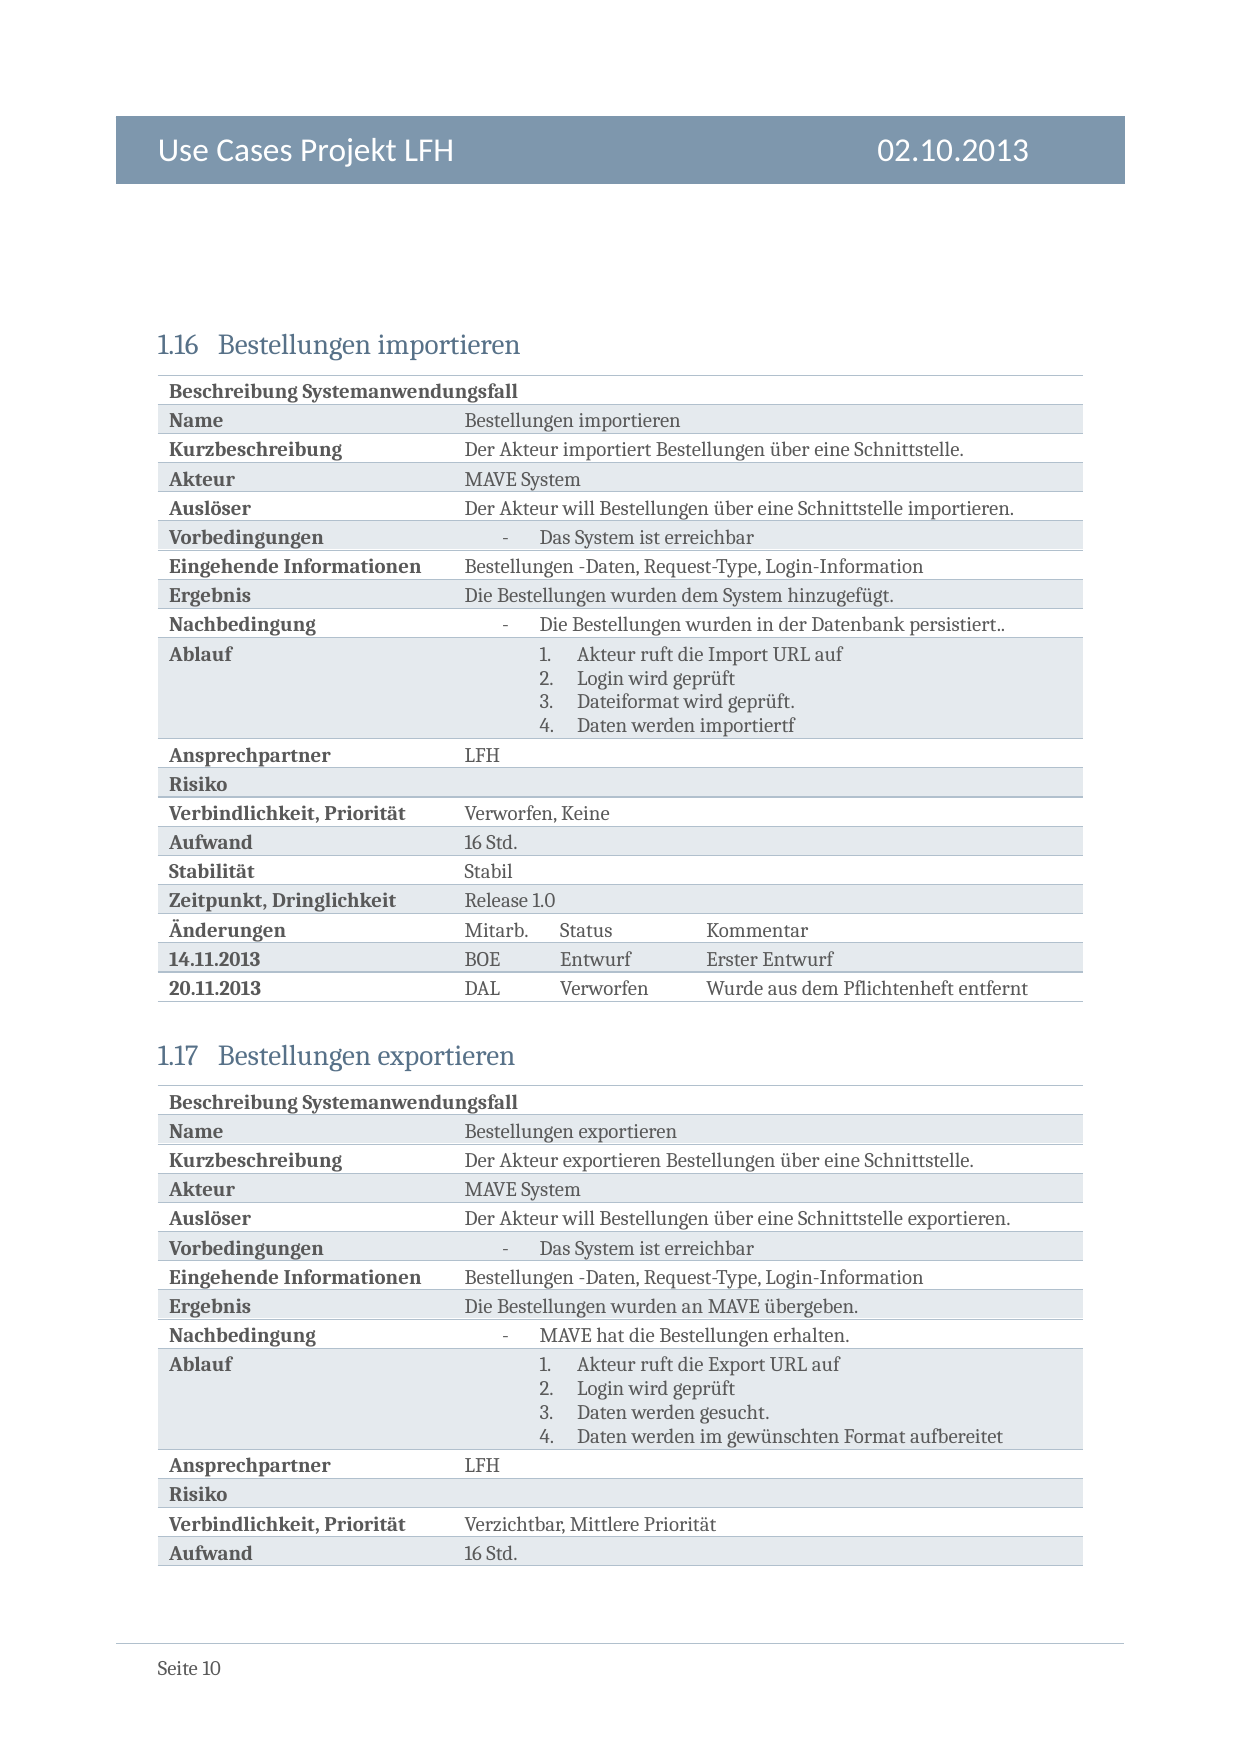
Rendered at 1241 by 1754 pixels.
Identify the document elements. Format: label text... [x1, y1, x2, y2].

table_cell Der Akteur will Bestellungen über eine Schnittstelle exportieren. [453, 1203, 1083, 1231]
table_cell Mitarb. [453, 914, 549, 942]
table_cell Nachbedingung [158, 1320, 453, 1348]
table_cell BOE [453, 943, 549, 971]
table_cell Akteur [158, 1174, 453, 1202]
table_cell Stabilität [158, 856, 453, 884]
table_cell 16 Std. [453, 827, 1083, 855]
table_cell Die Bestellungen wurden an MAVE übergeben. [453, 1290, 1083, 1318]
table_cell Verzichtbar, Mittlere Priorität [453, 1508, 1083, 1536]
table_cell Wurde aus dem Pflichtenheft entfernt [695, 973, 1083, 1001]
table_cell Bestellungen importieren [453, 405, 1083, 433]
table_cell Bestellungen -Daten, Request-Type, Login-Information [453, 1261, 1083, 1289]
table_cell Eingehende Informationen [158, 551, 453, 579]
table_header Beschreibung Systemanwendungsfall [158, 376, 1083, 404]
table_cell Ansprechpartner [158, 1450, 453, 1478]
table_cell Kurzbeschreibung [158, 434, 453, 462]
table_cell Name [158, 1115, 453, 1143]
table_cell Änderungen [158, 914, 453, 942]
table_cell Ergebnis [158, 580, 453, 608]
table_cell Das System ist erreichbar [453, 1232, 1083, 1260]
table_cell 14.11.2013 [158, 943, 453, 971]
table_cell Der Akteur importiert Bestellungen über eine Schnittstelle. [453, 434, 1083, 462]
table_cell Bestellungen -Daten, Request-Type, Login-Information [453, 551, 1083, 579]
table_cell Die Bestellungen wurden dem System hinzugefügt. [453, 580, 1083, 608]
table_cell LFH [453, 1450, 1083, 1478]
table_cell 20.11.2013 [158, 973, 453, 1001]
table_cell Risiko [158, 1479, 453, 1507]
table_cell Auslöser [158, 1203, 453, 1231]
table_cell [453, 768, 1083, 796]
table_cell [453, 1479, 1083, 1507]
table_cell Ablauf [158, 1349, 453, 1449]
table_cell Aufwand [158, 827, 453, 855]
table_cell Risiko [158, 768, 453, 796]
table_cell Akteur [158, 463, 453, 491]
table_cell Status [549, 914, 695, 942]
table_cell Stabil [453, 856, 1083, 884]
table_cell Entwurf [549, 943, 695, 971]
table_header Beschreibung Systemanwendungsfall [158, 1086, 1083, 1114]
table_cell MAVE System [453, 463, 1083, 491]
table_cell DAL [453, 973, 549, 1001]
table_cell Verbindlichkeit, Priorität [158, 798, 453, 826]
table_cell Ansprechpartner [158, 739, 453, 767]
table_cell Vorbedingungen [158, 1232, 453, 1260]
table_cell Der Akteur exportieren Bestellungen über eine Schnittstelle. [453, 1145, 1083, 1173]
table_cell Name [158, 405, 453, 433]
table_cell MAVE System [453, 1174, 1083, 1202]
table_cell Erster Entwurf [695, 943, 1083, 971]
table_cell Auslöser [158, 492, 453, 520]
table_cell Kommentar [695, 914, 1083, 942]
table_cell Verbindlichkeit, Priorität [158, 1508, 453, 1536]
table_cell Ablauf [158, 638, 453, 738]
table_cell Eingehende Informationen [158, 1261, 453, 1289]
table_cell MAVE hat die Bestellungen erhalten. [453, 1320, 1083, 1348]
table_cell Release 1.0 [453, 885, 1083, 913]
subtitle Bestellungen exportieren [158, 1039, 1082, 1073]
table_cell Zeitpunkt, Dringlichkeit [158, 885, 453, 913]
table_cell Die Bestellungen wurden in der Datenbank persistiert.. [453, 609, 1083, 637]
table_cell 16 Std. [453, 1537, 1083, 1565]
table_cell Verworfen, Keine [453, 798, 1083, 826]
table_cell Akteur ruft die Import URL auf Login wird geprüft Dateiformat wird geprüft. Daten werden importiertf [453, 638, 1083, 738]
table_cell Vorbedingungen [158, 521, 453, 549]
table_cell Der Akteur will Bestellungen über eine Schnittstelle importieren. [453, 492, 1083, 520]
table_cell Verworfen [549, 973, 695, 1001]
table_cell LFH [453, 739, 1083, 767]
table_cell Ergebnis [158, 1290, 453, 1318]
table_cell Akteur ruft die Export URL auf Login wird geprüft Daten werden gesucht. Daten werden im gewünschten Format aufbereitet [453, 1349, 1083, 1449]
table_cell Bestellungen exportieren [453, 1115, 1083, 1143]
subtitle Bestellungen importieren [158, 328, 1082, 362]
table_cell Kurzbeschreibung [158, 1145, 453, 1173]
table_cell Nachbedingung [158, 609, 453, 637]
table_cell Das System ist erreichbar [453, 521, 1083, 549]
table_cell Aufwand [158, 1537, 453, 1565]
